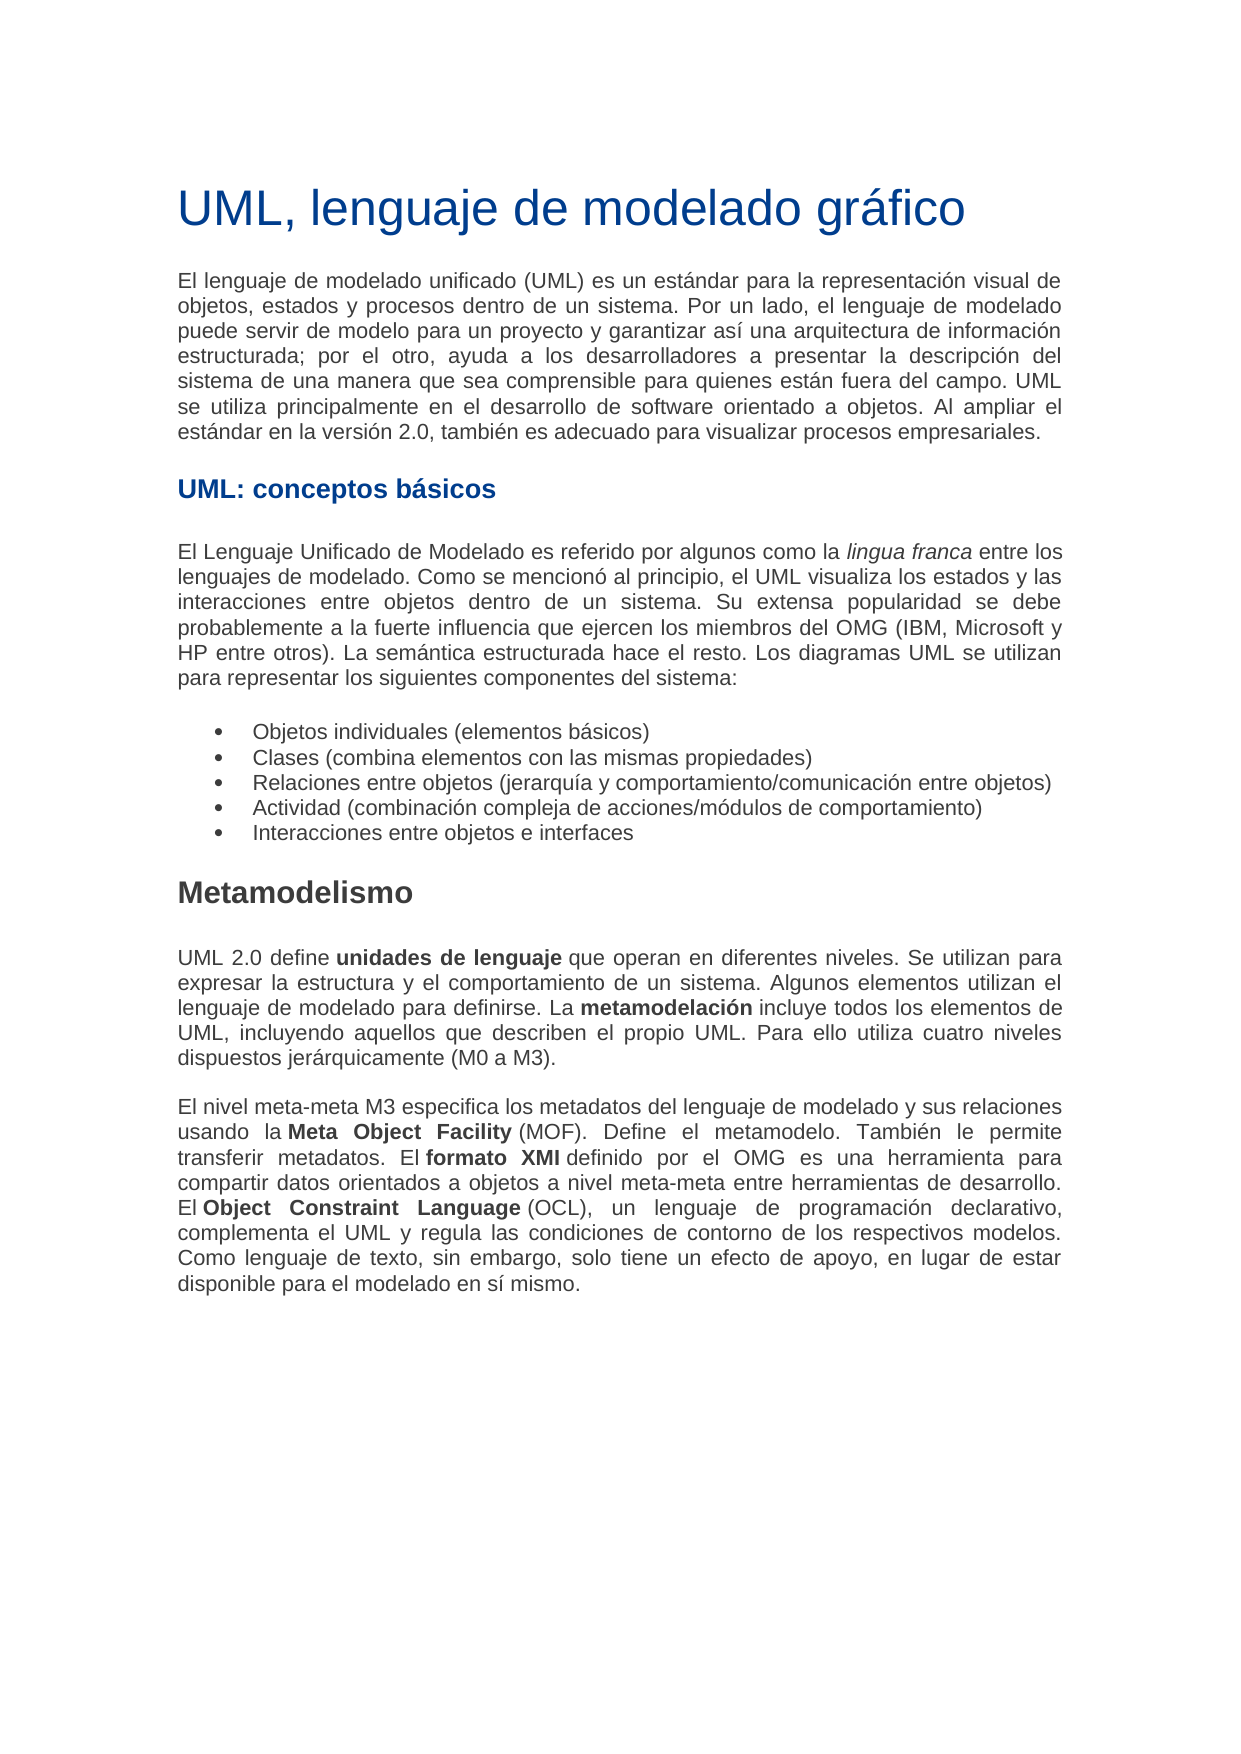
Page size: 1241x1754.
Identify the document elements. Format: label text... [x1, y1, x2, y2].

text El lenguaje de modelado unificado (UML) es un estándar para la representación visual de objetos, estados y procesos dentro de un sistema. Por un lado, el lenguaje de modelado puede servir de modelo para un proyecto y garantizar así una arquitectura de información estructurada; por el otro, ayuda a los desarrolladores a presentar la descripción del sistema de una manera que sea comprensible para quienes están fuera del campo. UML se utiliza principalmente en el desarrollo de software orientado a objetos. Al ampliar el estándar en la versión 2.0, también es adecuado para visualizar procesos empresariales. [177, 268, 1063, 444]
list Objetos individuales (elementos básicos) [215, 719, 1063, 744]
text UML, lenguaje de modelado gráfico [177, 179, 1063, 236]
text El nivel meta-meta M3 especifica los metadatos del lenguaje de modelado y sus relaciones usando la Meta Object Facility (MOF). Define el metamodelo. También le permite transferir metadatos. El formato XMI definido por el OMG es una herramienta para compartir datos orientados a objetos a nivel meta-meta entre herramientas de desarrollo. El Object Constraint Language (OCL), un lenguaje de programación declarativo, complementa el UML y regula las condiciones de contorno de los respectivos modelos. Como lenguaje de texto, sin embargo, solo tiene un efecto de apoyo, en lugar de estar disponible para el modelado en sí mismo. [177, 1094, 1063, 1296]
list Clases (combina elementos con las mismas propiedades) [215, 744, 1063, 770]
list Interacciones entre objetos e interfaces [215, 820, 1063, 845]
subtitle UML: conceptos básicos [177, 461, 1063, 504]
text El Lenguaje Unificado de Modelado es referido por algunos como la lingua franca entre los lenguajes de modelado. Como se mencionó al principio, el UML visualiza los estados y las interacciones entre objetos dentro de un sistema. Su extensa popularidad se debe probablemente a la fuerte influencia que ejercen los miembros del OMG (IBM, Microsoft y HP entre otros). La semántica estructurada hace el resto. Los diagramas UML se utilizan para representar los siguientes componentes del sistema: [177, 539, 1063, 690]
list Actividad (combinación compleja de acciones/módulos de comportamiento) [215, 795, 1063, 820]
text UML 2.0 define unidades de lenguaje que operan en diferentes niveles. Se utilizan para expresar la estructura y el comportamiento de un sistema. Algunos elementos utilizan el lenguaje de modelado para definirse. La metamodelación incluye todos los elementos de UML, incluyendo aquellos que describen el propio UML. Para ello utiliza cuatro niveles dispuestos jerárquicamente (M0 a M3). [177, 944, 1063, 1071]
subtitle Metamodelismo [177, 874, 1063, 910]
list Relaciones entre objetos (jerarquía y comportamiento/comunicación entre objetos) [215, 770, 1063, 795]
